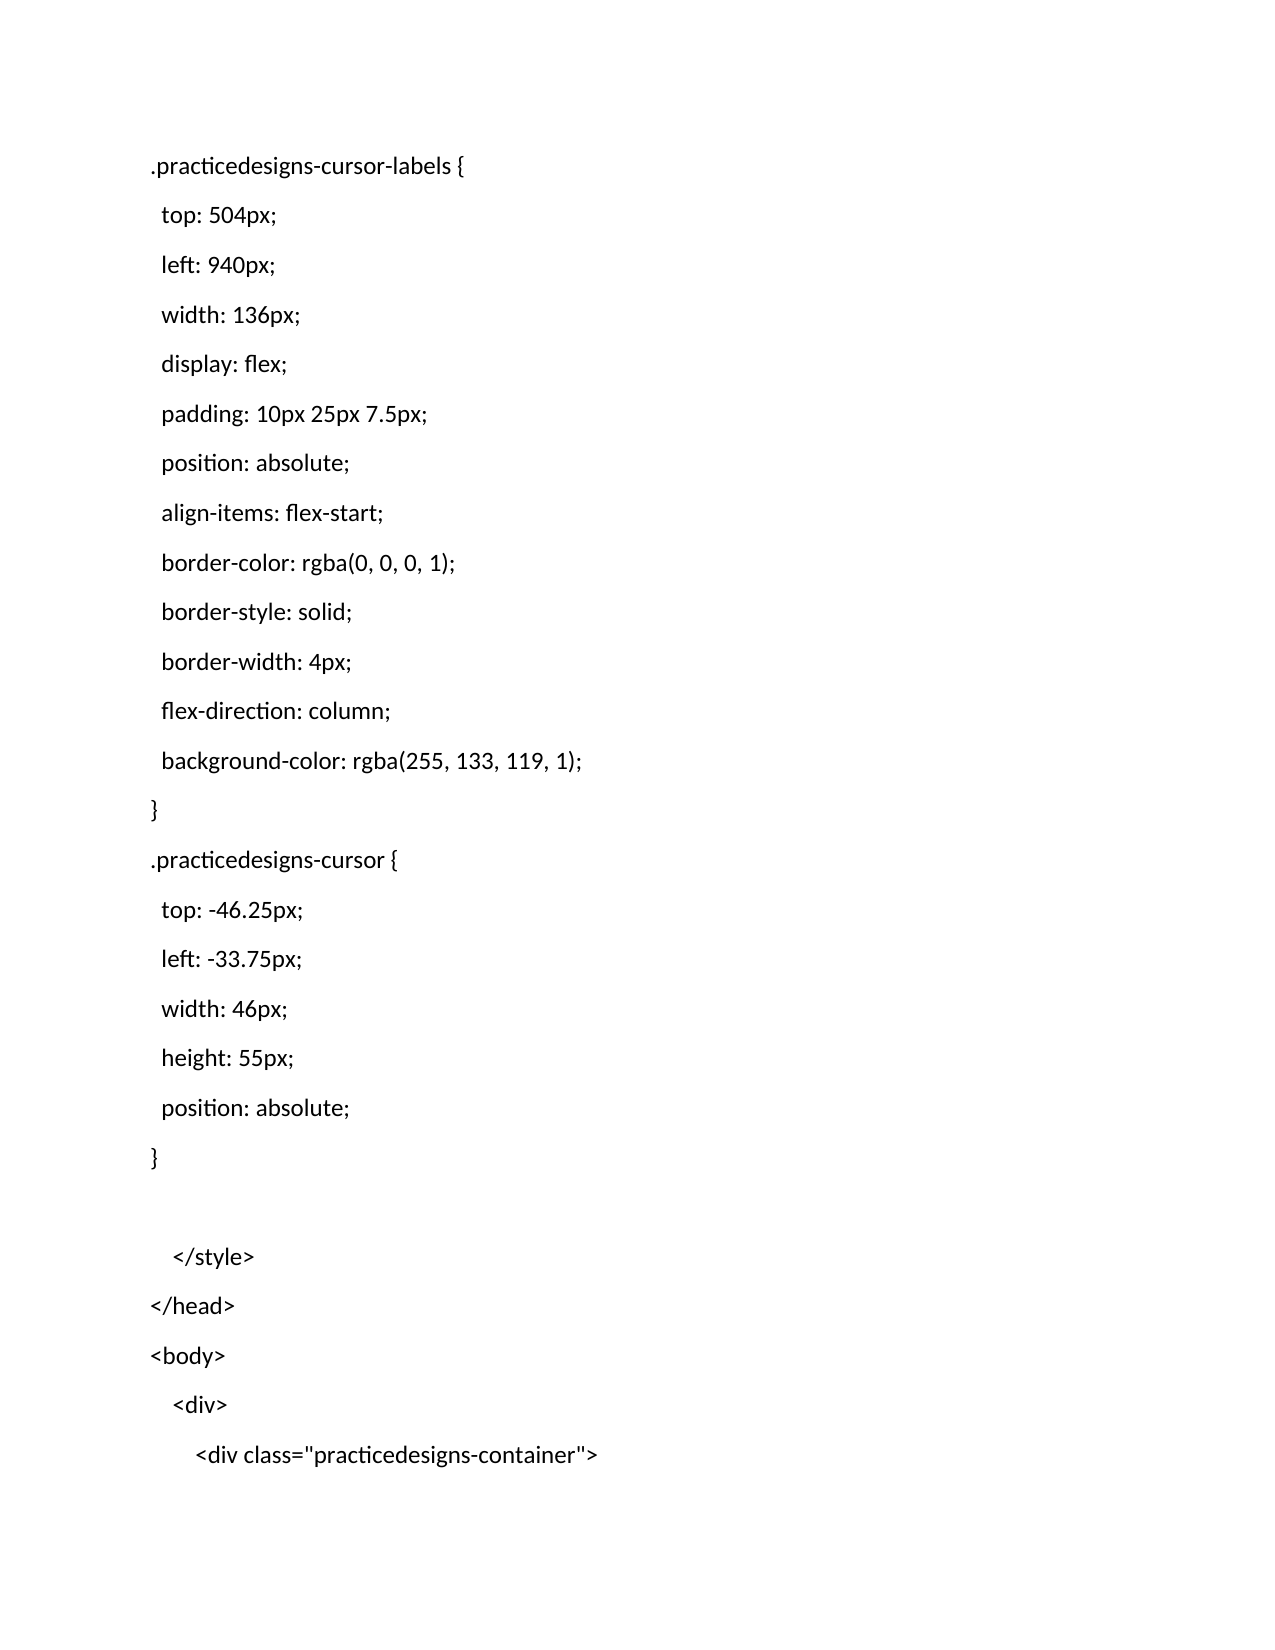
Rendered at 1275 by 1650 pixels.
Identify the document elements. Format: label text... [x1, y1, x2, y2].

text <div> [150, 1389, 1125, 1420]
text border-width: 4px; [150, 646, 1125, 676]
text width: 136px; [150, 299, 1125, 329]
text } [150, 1142, 1125, 1172]
text display: flex; [150, 348, 1125, 379]
text position: absolute; [150, 1092, 1125, 1123]
text .practicedesigns-cursor { [150, 844, 1125, 875]
text <body> [150, 1340, 1125, 1371]
text } [150, 794, 1125, 825]
text flex-direction: column; [150, 695, 1125, 726]
text width: 46px; [150, 993, 1125, 1023]
text padding: 10px 25px 7.5px; [150, 398, 1125, 428]
text height: 55px; [150, 1042, 1125, 1073]
text <div class="practicedesigns-container"> [150, 1439, 1125, 1470]
text </head> [150, 1290, 1125, 1321]
text border-color: rgba(0, 0, 0, 1); [150, 547, 1125, 577]
text align-items: flex-start; [150, 497, 1125, 528]
text .practicedesigns-cursor-labels { [150, 150, 1125, 181]
text </style> [150, 1241, 1125, 1271]
text top: 504px; [150, 199, 1125, 230]
text left: 940px; [150, 249, 1125, 280]
text border-style: solid; [150, 596, 1125, 627]
text background-color: rgba(255, 133, 119, 1); [150, 745, 1125, 776]
text top: -46.25px; [150, 894, 1125, 924]
text position: absolute; [150, 447, 1125, 478]
text left: -33.75px; [150, 943, 1125, 974]
